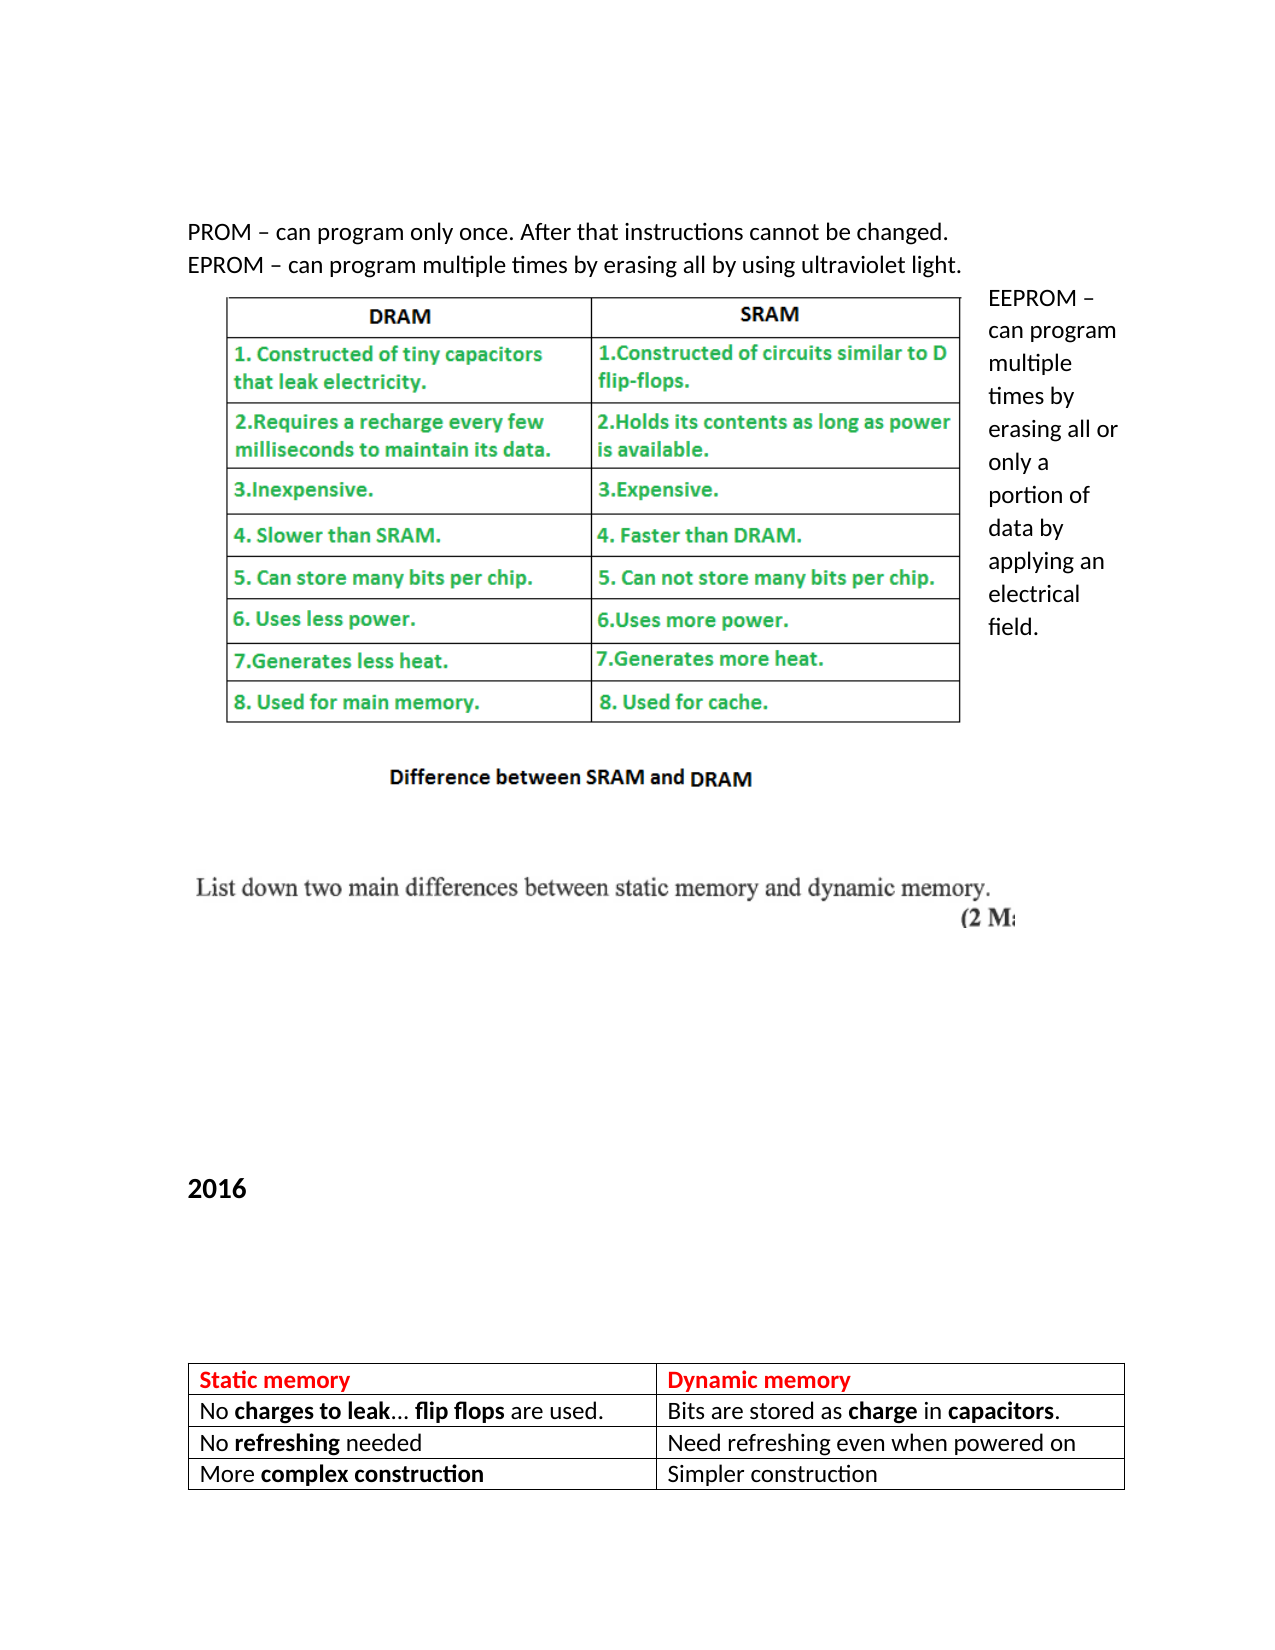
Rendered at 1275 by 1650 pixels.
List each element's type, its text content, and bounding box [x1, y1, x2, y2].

table_header Dynamic memory [657, 1364, 1124, 1394]
picture [174, 858, 1015, 928]
picture [218, 290, 970, 794]
list EEPROM – can program multiple times by erasing all or only a portion of data by applying an electrical field. [187, 282, 1125, 641]
table_cell More complex construction [189, 1459, 656, 1489]
list 2016 [187, 1170, 1125, 1206]
list EPROM – can program multiple times by erasing all by using ultraviolet light. [187, 249, 1125, 279]
table_cell Need refreshing even when powered on [657, 1427, 1124, 1457]
table_cell No charges to leak... flip flops are used. [189, 1395, 656, 1426]
table_cell Bits are stored as charge in capacitors. [657, 1395, 1124, 1426]
list PROM – can program only once. After that instructions cannot be changed. [187, 216, 1125, 246]
table_header Static memory [189, 1364, 656, 1394]
table_cell Simpler construction [657, 1459, 1124, 1489]
table_cell No refreshing needed [189, 1427, 656, 1457]
